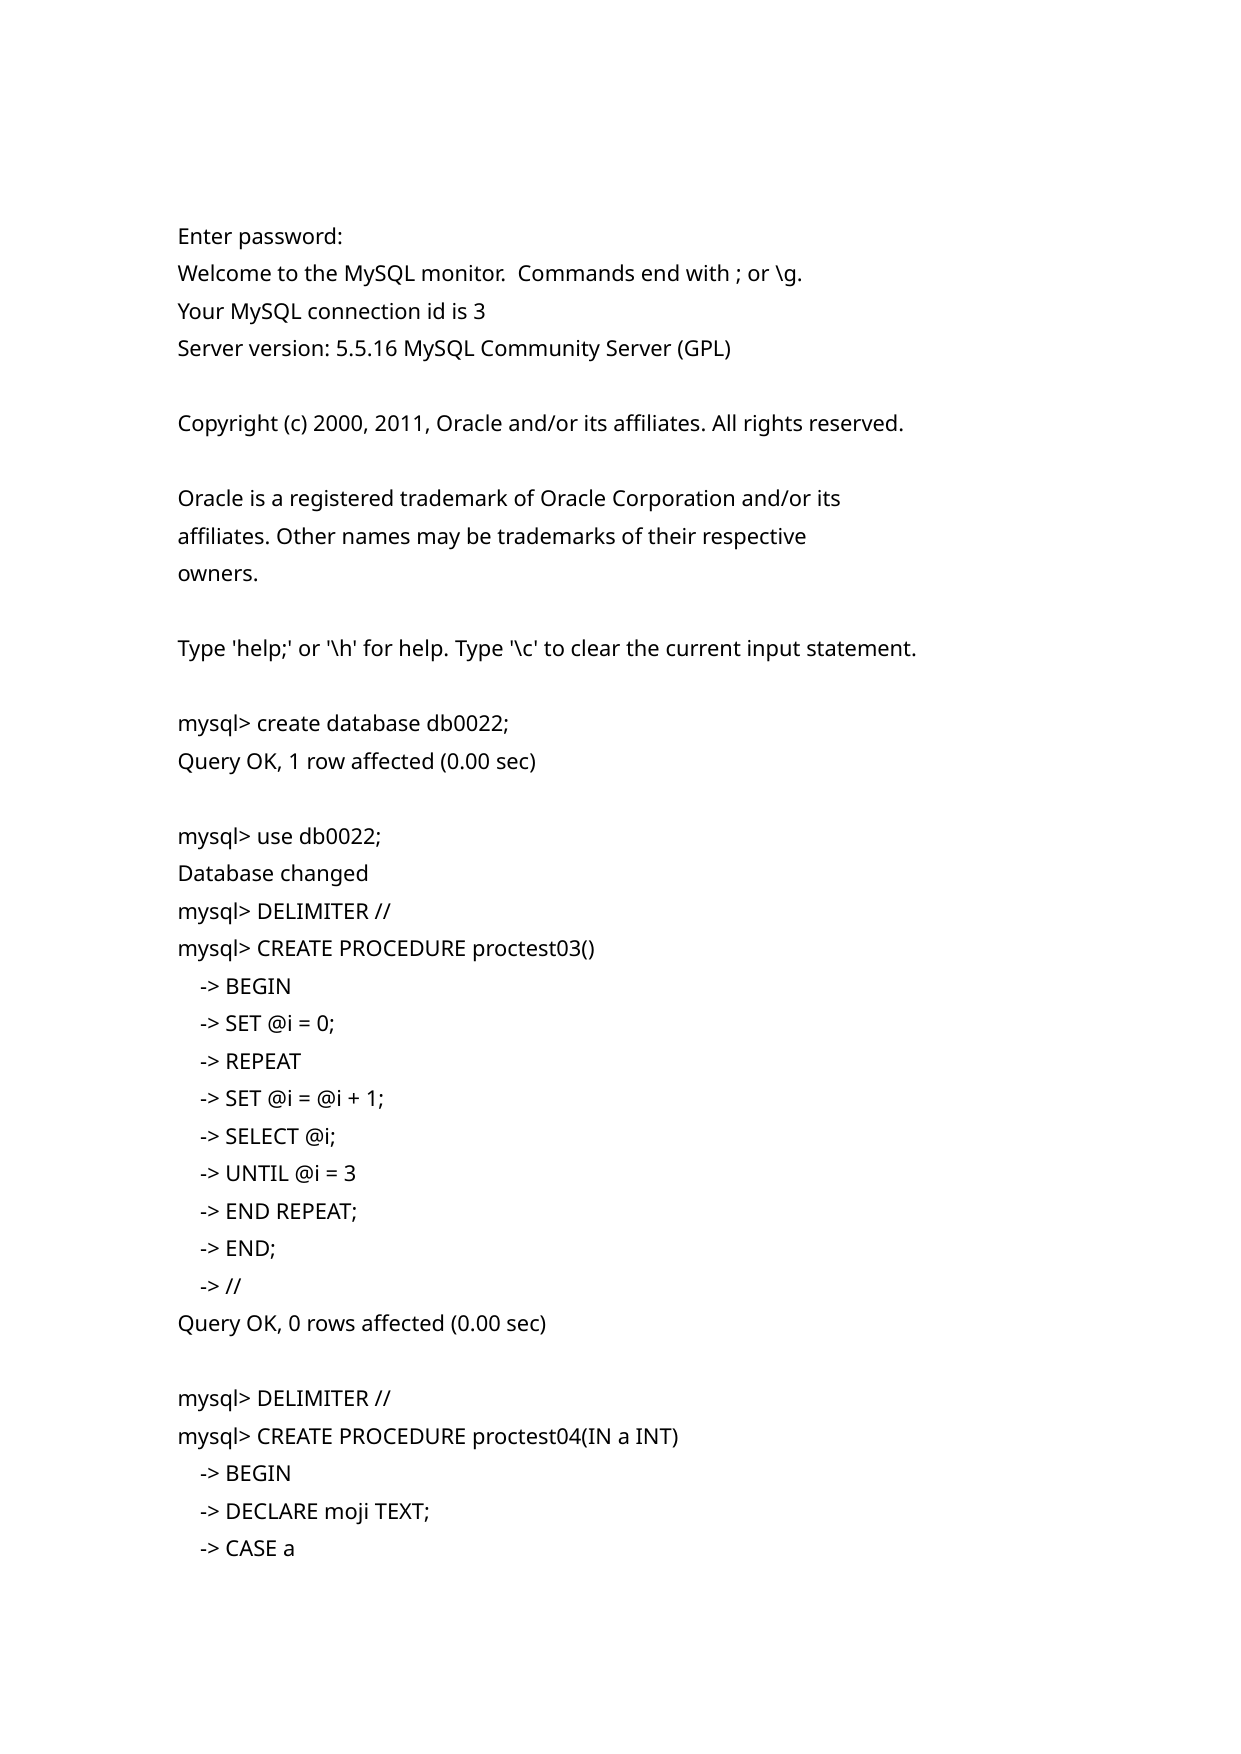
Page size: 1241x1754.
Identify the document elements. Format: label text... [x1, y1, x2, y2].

text affiliates. Other names may be trademarks of their respective [177, 517, 1063, 554]
text Query OK, 1 row affected (0.00 sec) [177, 742, 1063, 779]
text Type 'help;' or '\h' for help. Type '\c' to clear the current input statement. [177, 629, 1063, 667]
text Your MySQL connection id is 3 [177, 292, 1063, 329]
text -> BEGIN [177, 1454, 1063, 1492]
text owners. [177, 554, 1063, 592]
text mysql> DELIMITER // [177, 892, 1063, 929]
text mysql> DELIMITER // [177, 1379, 1063, 1417]
text mysql> CREATE PROCEDURE proctest03() [177, 929, 1063, 967]
text Server version: 5.5.16 MySQL Community Server (GPL) [177, 329, 1063, 367]
text -> REPEAT [177, 1042, 1063, 1079]
text mysql> CREATE PROCEDURE proctest04(IN a INT) [177, 1417, 1063, 1454]
text -> END REPEAT; [177, 1192, 1063, 1229]
text Oracle is a registered trademark of Oracle Corporation and/or its [177, 479, 1063, 517]
text -> DECLARE moji TEXT; [177, 1492, 1063, 1529]
text Copyright (c) 2000, 2011, Oracle and/or its affiliates. All rights reserved. [177, 404, 1063, 442]
text -> BEGIN [177, 967, 1063, 1004]
text mysql> use db0022; [177, 817, 1063, 854]
text -> SET @i = @i + 1; [177, 1079, 1063, 1117]
text mysql> create database db0022; [177, 704, 1063, 742]
text -> // [177, 1267, 1063, 1304]
text -> SELECT @i; [177, 1117, 1063, 1154]
text Query OK, 0 rows affected (0.00 sec) [177, 1304, 1063, 1342]
text Enter password: [177, 217, 1063, 254]
text Database changed [177, 854, 1063, 892]
text -> SET @i = 0; [177, 1004, 1063, 1042]
text -> UNTIL @i = 3 [177, 1154, 1063, 1192]
text Welcome to the MySQL monitor. Commands end with ; or \g. [177, 254, 1063, 292]
text -> CASE a [177, 1529, 1063, 1567]
text -> END; [177, 1229, 1063, 1267]
